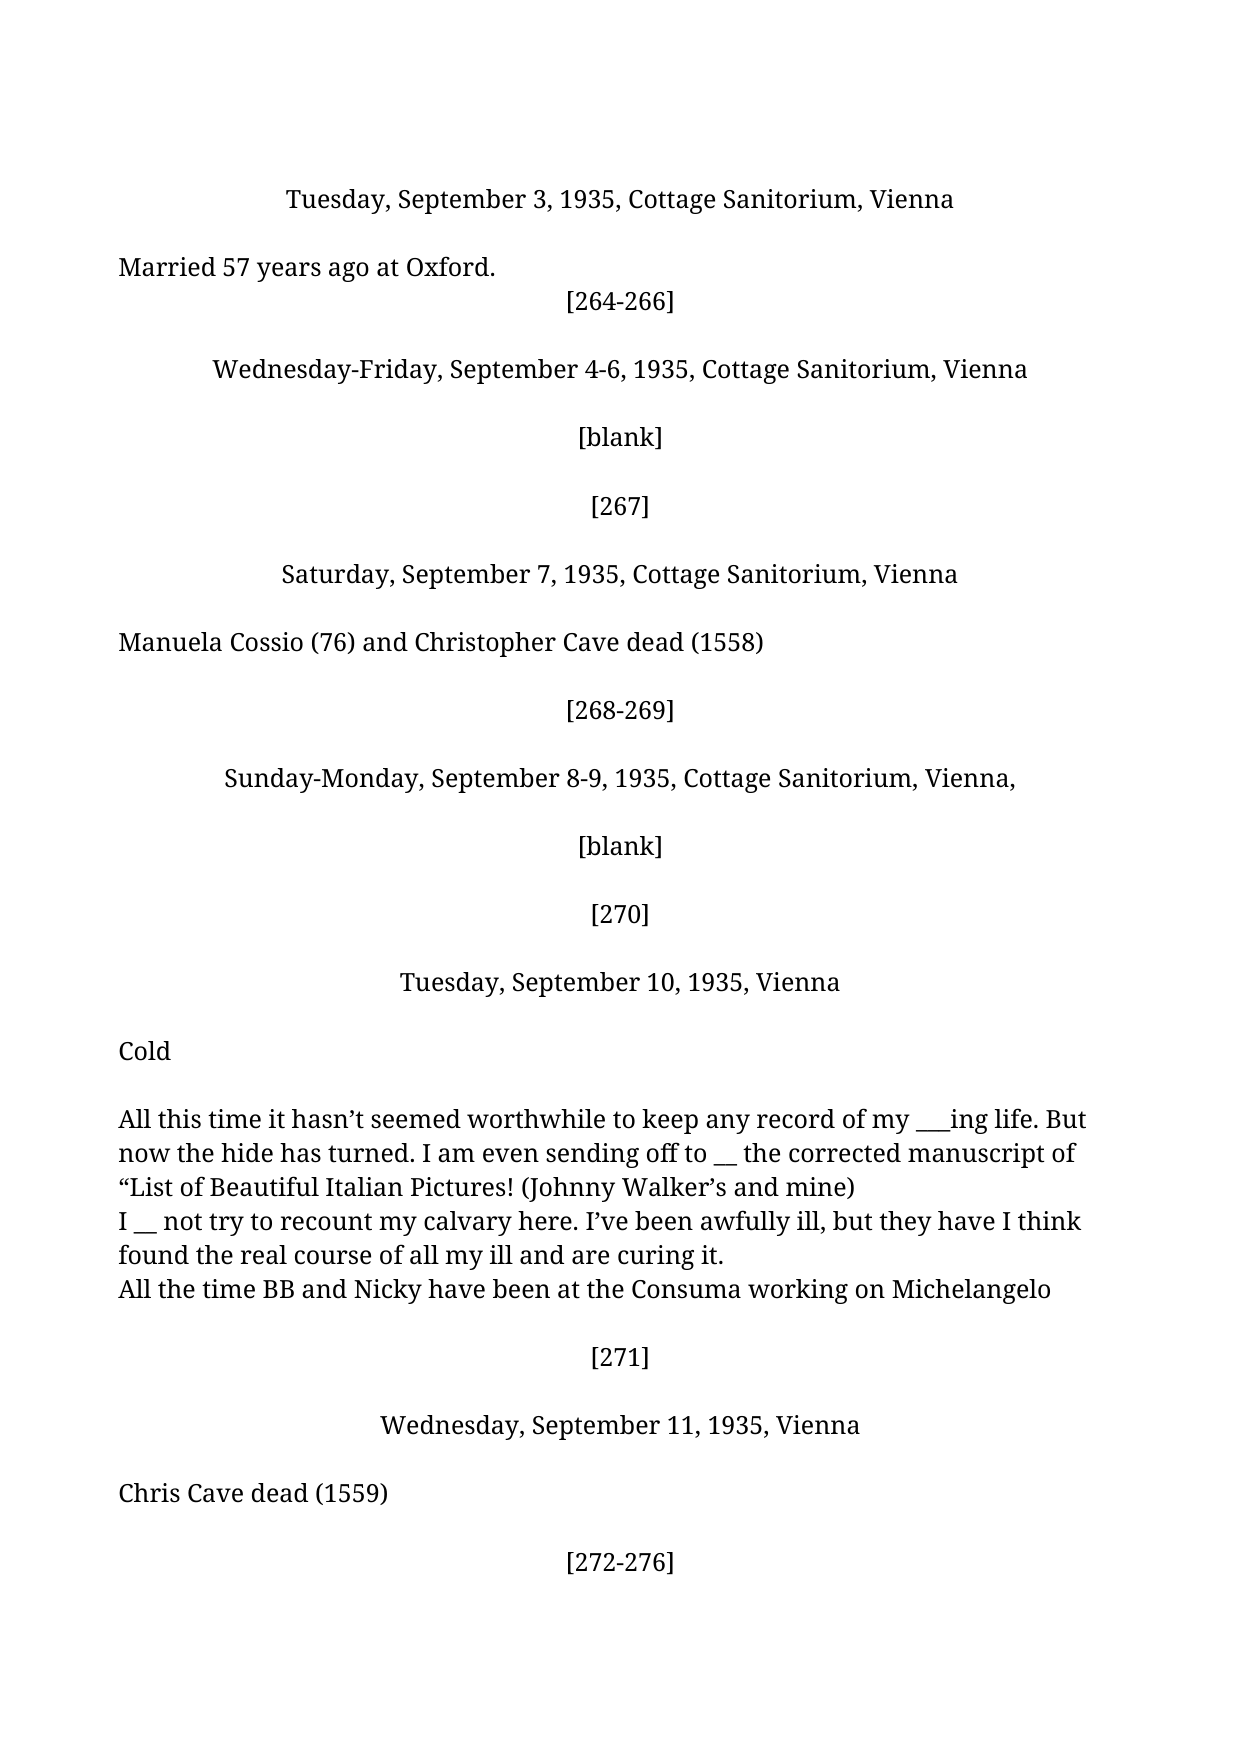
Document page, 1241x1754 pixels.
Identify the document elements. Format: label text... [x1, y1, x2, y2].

text [267] [118, 488, 1122, 522]
text Tuesday, September 3, 1935, Cottage Sanitorium, Vienna [118, 182, 1122, 216]
text Cold [118, 1033, 1122, 1067]
text All the time BB and Nicky have been at the Consuma working on Michelangelo [118, 1272, 1122, 1306]
text Sunday-Monday, September 8-9, 1935, Cottage Sanitorium, Vienna, [118, 761, 1122, 795]
text [271] [118, 1340, 1122, 1374]
text [264-266] [118, 284, 1122, 318]
text Saturday, September 7, 1935, Cottage Sanitorium, Vienna [118, 556, 1122, 590]
text Married 57 years ago at Oxford. [118, 250, 1122, 284]
text Wednesday-Friday, September 4-6, 1935, Cottage Sanitorium, Vienna [118, 352, 1122, 386]
text All this time it hasn’t seemed worthwhile to keep any record of my ___ing life. But now the hide has turned. I am even sending off to __ the corrected manuscript of “List of Beautiful Italian Pictures! (Johnny Walker’s and mine) [118, 1101, 1122, 1203]
text Tuesday, September 10, 1935, Vienna [118, 965, 1122, 999]
text [blank] [118, 420, 1122, 454]
text [blank] [118, 829, 1122, 863]
text Manuela Cossio (76) and Christopher Cave dead (1558) [118, 624, 1122, 658]
text I __ not try to recount my calvary here. I’ve been awfully ill, but they have I think found the real course of all my ill and are curing it. [118, 1203, 1122, 1272]
text Wednesday, September 11, 1935, Vienna [118, 1408, 1122, 1442]
text [268-269] [118, 693, 1122, 727]
text Chris Cave dead (1559) [118, 1476, 1122, 1510]
text [272-276] [118, 1544, 1122, 1578]
text [270] [118, 897, 1122, 931]
